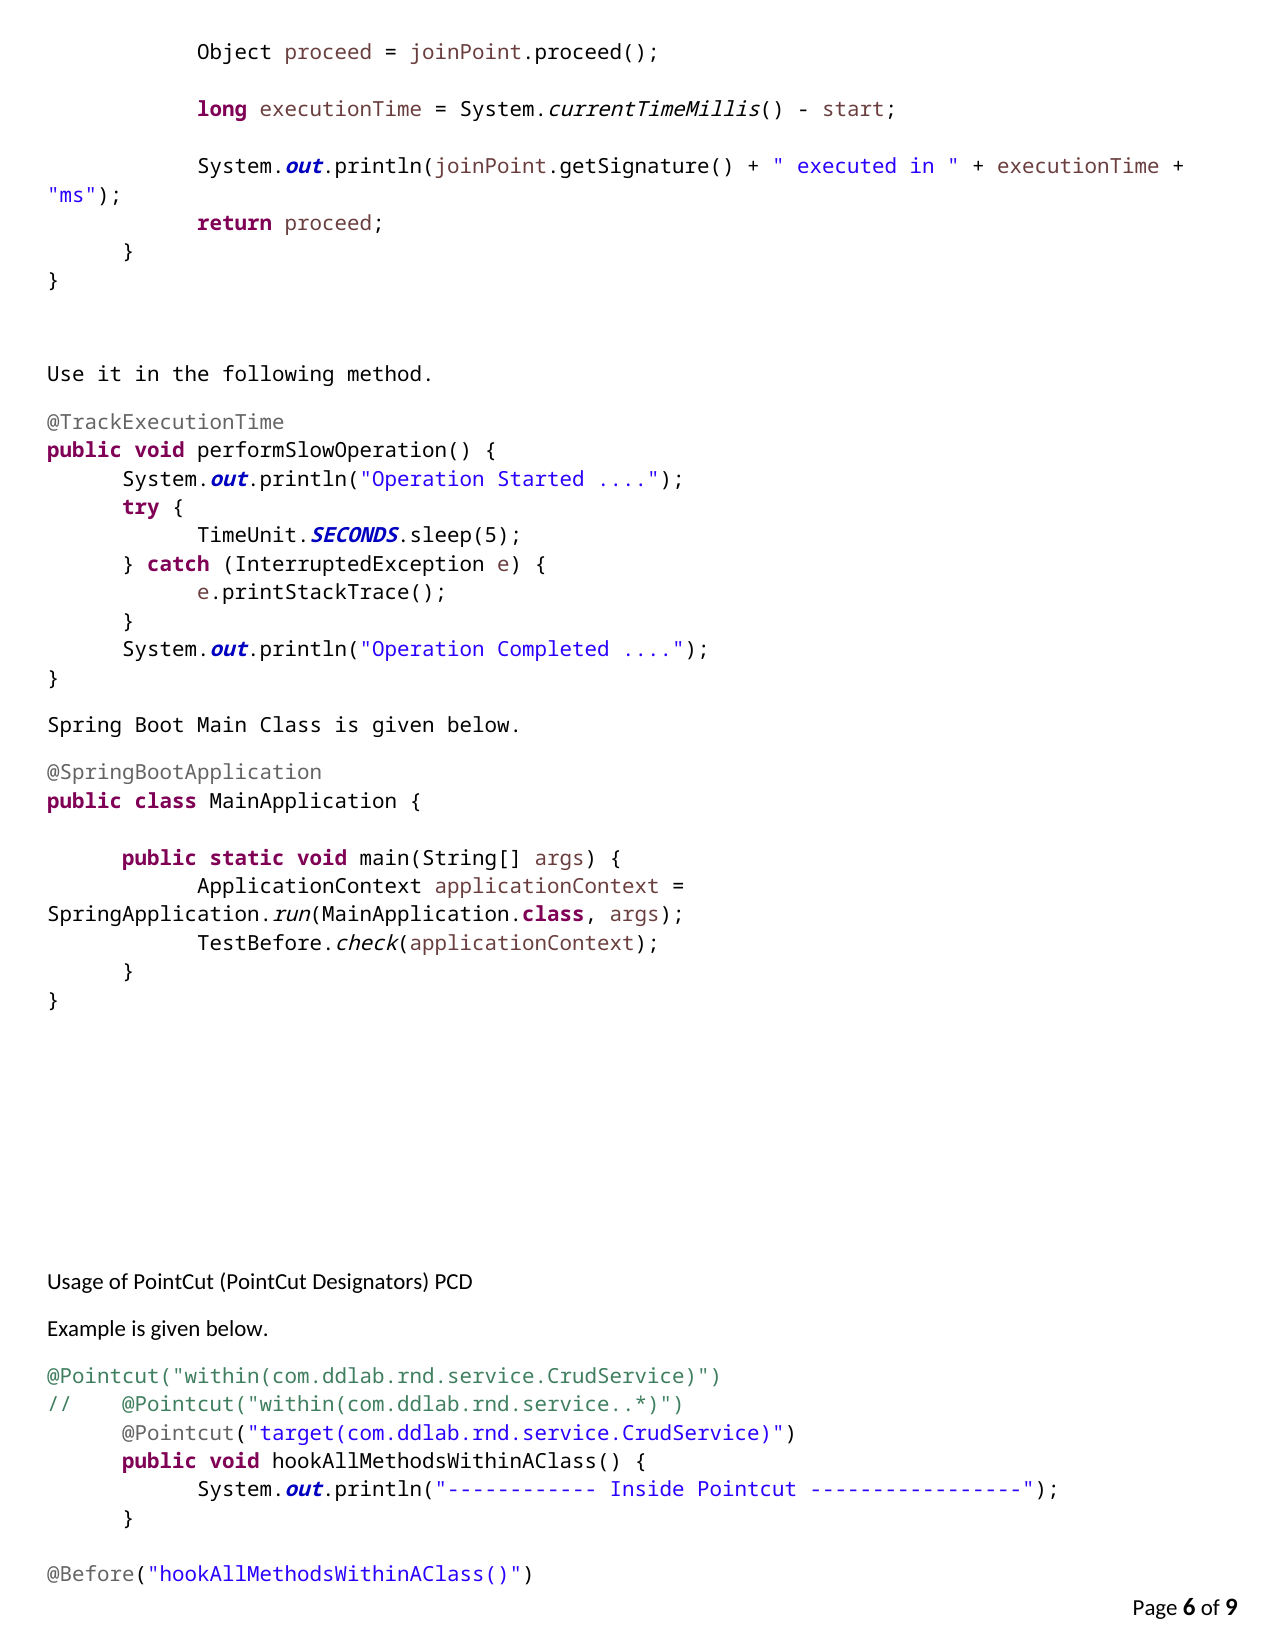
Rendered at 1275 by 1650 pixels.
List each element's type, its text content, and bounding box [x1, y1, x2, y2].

text @Pointcut("target(com.ddlab.rnd.service.CrudService)") [47, 1418, 1237, 1446]
text } [47, 1503, 1237, 1531]
text System.out.println("Operation Completed ...."); [47, 634, 1237, 663]
text public void performSlowOperation() { [47, 435, 1237, 464]
text // @Pointcut("within(com.ddlab.rnd.service..*)") [47, 1389, 1237, 1418]
text @Pointcut("within(com.ddlab.rnd.service.CrudService)") [47, 1361, 1237, 1389]
text TimeUnit.SECONDS.sleep(5); [47, 521, 1237, 549]
text @Before("hookAllMethodsWithinAClass()") [47, 1559, 1237, 1588]
text Spring Boot Main Class is given below. [47, 710, 1237, 738]
text System.out.println(joinPoint.getSignature() + " executed in " + executionTime + "ms"); [47, 151, 1237, 208]
text public class MainApplication { [47, 786, 1237, 814]
text return proceed; [47, 208, 1237, 237]
text } [47, 265, 1237, 293]
text @SpringBootApplication [47, 757, 1237, 786]
text long executionTime = System.currentTimeMillis() - start; [47, 94, 1237, 123]
text Object proceed = joinPoint.proceed(); [47, 37, 1237, 66]
text public void hookAllMethodsWithinAClass() { [47, 1446, 1237, 1474]
text public static void main(String[] args) { [47, 843, 1237, 871]
text System.out.println("Operation Started ...."); [47, 464, 1237, 492]
text } [47, 663, 1237, 691]
text System.out.println("------------ Inside Pointcut -----------------"); [47, 1474, 1237, 1503]
text } [47, 985, 1237, 1013]
text @TrackExecutionTime [47, 407, 1237, 435]
text } catch (InterruptedException e) { [47, 549, 1237, 577]
text Use it in the following method. [47, 359, 1237, 388]
text TestBefore.check(applicationContext); [47, 928, 1237, 956]
text e.printStackTrace(); [47, 577, 1237, 606]
text } [47, 237, 1237, 265]
text try { [47, 492, 1237, 521]
text } [47, 956, 1237, 985]
text ApplicationContext applicationContext = SpringApplication.run(MainApplication.class, args); [47, 871, 1237, 928]
text Usage of PointCut (PointCut Designators) PCD [47, 1267, 1237, 1295]
text Example is given below. [47, 1314, 1237, 1342]
text } [47, 606, 1237, 634]
